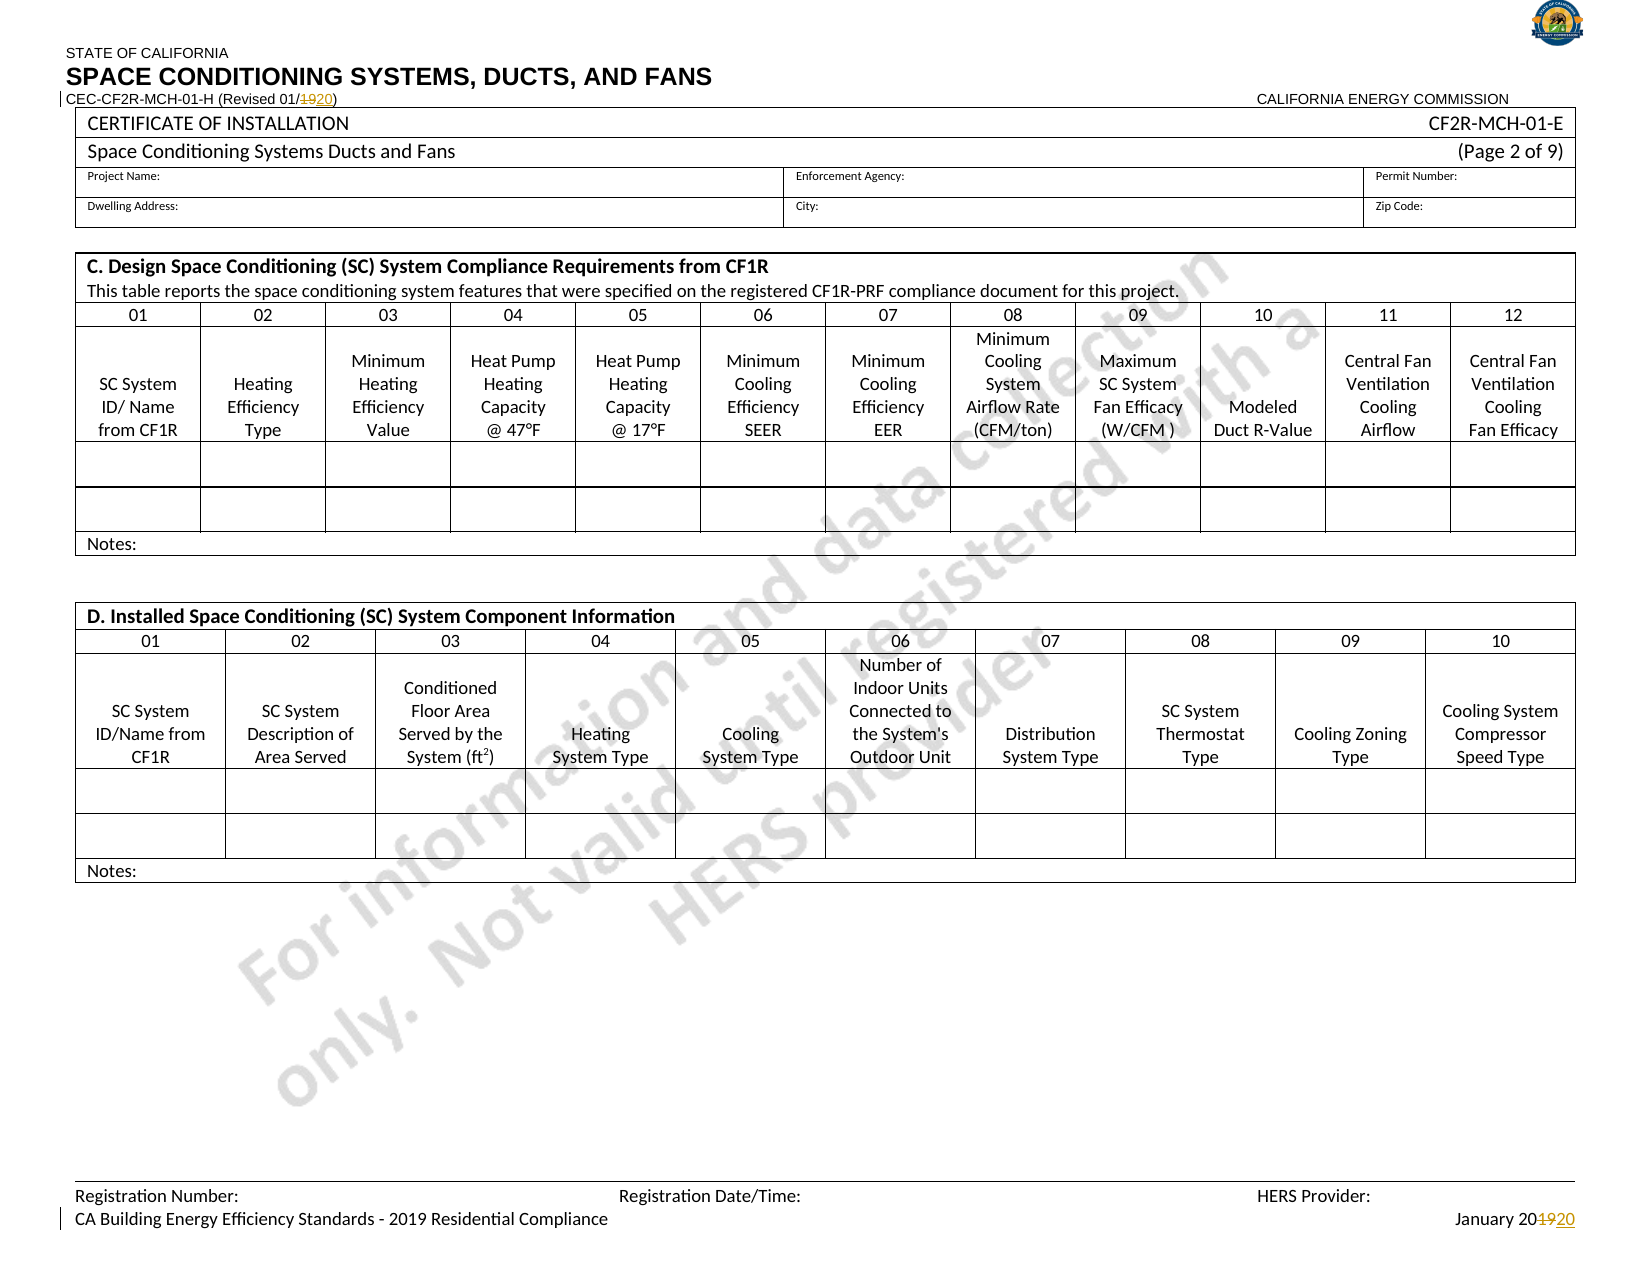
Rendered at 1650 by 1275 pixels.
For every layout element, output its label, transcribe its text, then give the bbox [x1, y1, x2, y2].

table_cell Central Fan Ventilation Cooling Fan Efficacy [1451, 327, 1575, 441]
table_header C. Design Space Conditioning (SC) System Compliance Requirements from CF1R This table reports the space conditioning system features that were specified on the registered CF1R-PRF compliance document for this project. [76, 254, 1575, 302]
table_cell [1076, 488, 1200, 531]
table_cell Minimum Cooling System Airflow Rate (CFM/ton) [951, 327, 1075, 441]
table_cell Maximum SC System Fan Efficacy (W/CFM ) [1076, 327, 1200, 441]
table_cell Cooling System Type [676, 654, 825, 768]
table_cell Cooling Zoning Type [1276, 654, 1425, 768]
table_cell [826, 488, 950, 531]
table_cell [526, 769, 675, 813]
table_cell Minimum Heating Efficiency Value [326, 327, 450, 441]
table_cell 10 [1201, 303, 1325, 326]
table_cell [76, 442, 200, 486]
table_cell [976, 814, 1125, 858]
table_cell 02 [226, 630, 375, 653]
table_cell [701, 488, 825, 531]
table_cell Heating System Type [526, 654, 675, 768]
table_cell 12 [1451, 303, 1575, 326]
table_cell 05 [576, 303, 700, 326]
table_cell [226, 814, 375, 858]
table_cell [576, 488, 700, 531]
table_cell 03 [326, 303, 450, 326]
table_cell [1326, 488, 1450, 531]
table_cell [1126, 814, 1275, 858]
table_cell [951, 488, 1075, 531]
table_cell [76, 814, 225, 858]
table_cell [826, 814, 975, 858]
table_cell 03 [376, 630, 525, 653]
table_cell [376, 769, 525, 813]
table_cell 07 [826, 303, 950, 326]
table_cell Heat Pump Heating Capacity @ 17°F [576, 327, 700, 441]
table_cell [451, 442, 575, 486]
table_cell 02 [201, 303, 325, 326]
table_cell 08 [1126, 630, 1275, 653]
table_cell Notes: [76, 859, 1575, 882]
table_cell 11 [1326, 303, 1450, 326]
table_cell 09 [1076, 303, 1200, 326]
table_cell 08 [951, 303, 1075, 326]
table_cell 05 [676, 630, 825, 653]
table_cell Notes: [76, 532, 1575, 555]
table_cell [1201, 442, 1325, 486]
table_cell 04 [526, 630, 675, 653]
table_cell [701, 442, 825, 486]
table_cell SC System ID/ Name from CF1R [76, 327, 200, 441]
table_cell Minimum Cooling Efficiency SEER [701, 327, 825, 441]
table_cell SC System Thermostat Type [1126, 654, 1275, 768]
table_cell [1276, 814, 1425, 858]
table_header D. Installed Space Conditioning (SC) System Component Information [76, 603, 1575, 629]
table_cell 01 [76, 630, 225, 653]
table_cell [201, 488, 325, 531]
table_cell SC System ID/Name from CF1R [76, 654, 225, 768]
table_cell [376, 814, 525, 858]
table_cell [1276, 769, 1425, 813]
table_cell Minimum Cooling Efficiency EER [826, 327, 950, 441]
table_cell [76, 488, 200, 531]
table_cell [1451, 488, 1575, 531]
table_cell [1426, 769, 1575, 813]
table_cell [826, 442, 950, 486]
table_cell [326, 488, 450, 531]
table_cell 07 [976, 630, 1125, 653]
table_cell [1126, 769, 1275, 813]
table_cell [201, 442, 325, 486]
table_cell Heat Pump Heating Capacity @ 47°F [451, 327, 575, 441]
table_cell Cooling System Compressor Speed Type [1426, 654, 1575, 768]
table_cell 09 [1276, 630, 1425, 653]
picture [1531, 0, 1584, 46]
table_cell [451, 488, 575, 531]
table_cell [526, 814, 675, 858]
table_cell Heating Efficiency Type [201, 327, 325, 441]
table_cell [1426, 814, 1575, 858]
table_cell [76, 769, 225, 813]
table_cell [576, 442, 700, 486]
table_cell Number of Indoor Units Connected to the System's Outdoor Unit [826, 654, 975, 768]
table_cell [1201, 488, 1325, 531]
table_cell [326, 442, 450, 486]
table_cell 06 [826, 630, 975, 653]
table_cell [226, 769, 375, 813]
table_cell Conditioned Floor Area Served by the System (ft2) [376, 654, 525, 768]
table_cell [1076, 442, 1200, 486]
table_cell [976, 769, 1125, 813]
table_cell [951, 442, 1075, 486]
table_cell SC System Description of Area Served [226, 654, 375, 768]
table_cell [826, 769, 975, 813]
table_cell Modeled Duct R-Value [1201, 327, 1325, 441]
table_cell [1326, 442, 1450, 486]
table_cell 01 [76, 303, 200, 326]
table_cell Central Fan Ventilation Cooling Airflow [1326, 327, 1450, 441]
table_cell 04 [451, 303, 575, 326]
table_cell [676, 814, 825, 858]
table_cell Distribution System Type [976, 654, 1125, 768]
table_cell [676, 769, 825, 813]
table_cell 10 [1426, 630, 1575, 653]
table_cell 06 [701, 303, 825, 326]
table_cell [1451, 442, 1575, 486]
